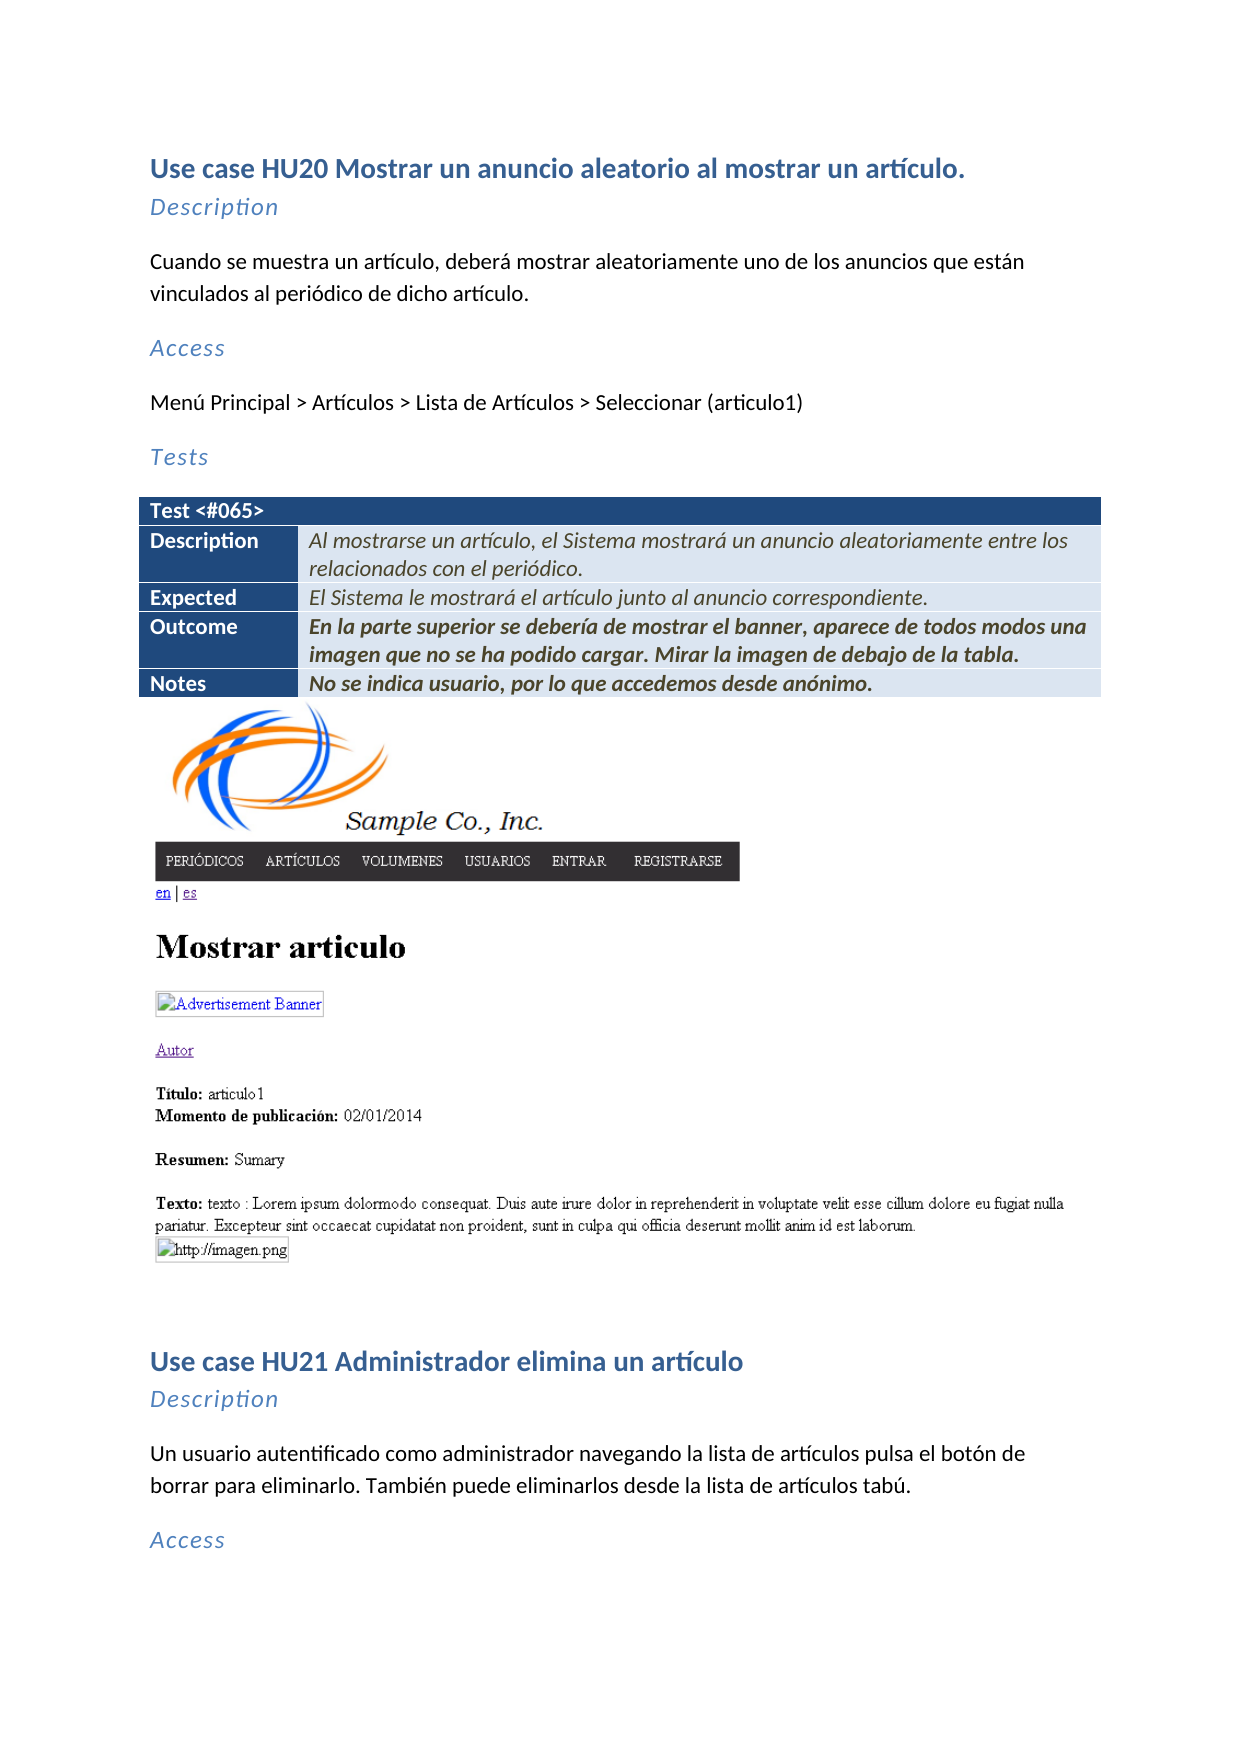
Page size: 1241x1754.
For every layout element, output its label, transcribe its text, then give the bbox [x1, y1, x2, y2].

subtitle Description [150, 1383, 1090, 1414]
subtitle Description [150, 191, 1090, 221]
table_cell En la parte superior se debería de mostrar el banner, aparece de todos modos una imagen que no se ha podido cargar. Mirar la imagen de debajo de la tabla. [298, 612, 1101, 668]
subtitle Access [150, 1524, 1090, 1555]
subtitle Use case HU20 Mostrar un anuncio aleatorio al mostrar un artículo. [150, 150, 1090, 186]
table_cell No se indica usuario, por lo que accedemos desde anónimo. [298, 669, 1101, 697]
text Un usuario autentificado como administrador navegando la lista de artículos pulsa el botón de borrar para eliminarlo. También puede eliminarlos desde la lista de artículos tabú. [150, 1439, 1090, 1499]
subtitle Use case HU21 Administrador elimina un artículo [150, 1343, 1090, 1378]
table_cell Notes [139, 669, 298, 697]
picture [150, 697, 1091, 1289]
table_cell Outcome [139, 612, 298, 668]
subtitle Tests [150, 441, 1090, 471]
table_cell Expected [139, 583, 298, 611]
text Cuando se muestra un artículo, deberá mostrar aleatoriamente uno de los anuncios que están vinculados al periódico de dicho artículo. [150, 247, 1090, 307]
text Menú Principal > Artículos > Lista de Artículos > Seleccionar (articulo1) [150, 388, 1090, 416]
table_cell Al mostrarse un artículo, el Sistema mostrará un anuncio aleatoriamente entre los relacionados con el periódico. [298, 526, 1101, 582]
table_cell El Sistema le mostrará el artículo junto al anuncio correspondiente. [298, 583, 1101, 611]
subtitle Access [150, 332, 1090, 362]
table_header Test <#065> [139, 497, 1101, 525]
table_cell Description [139, 526, 298, 582]
